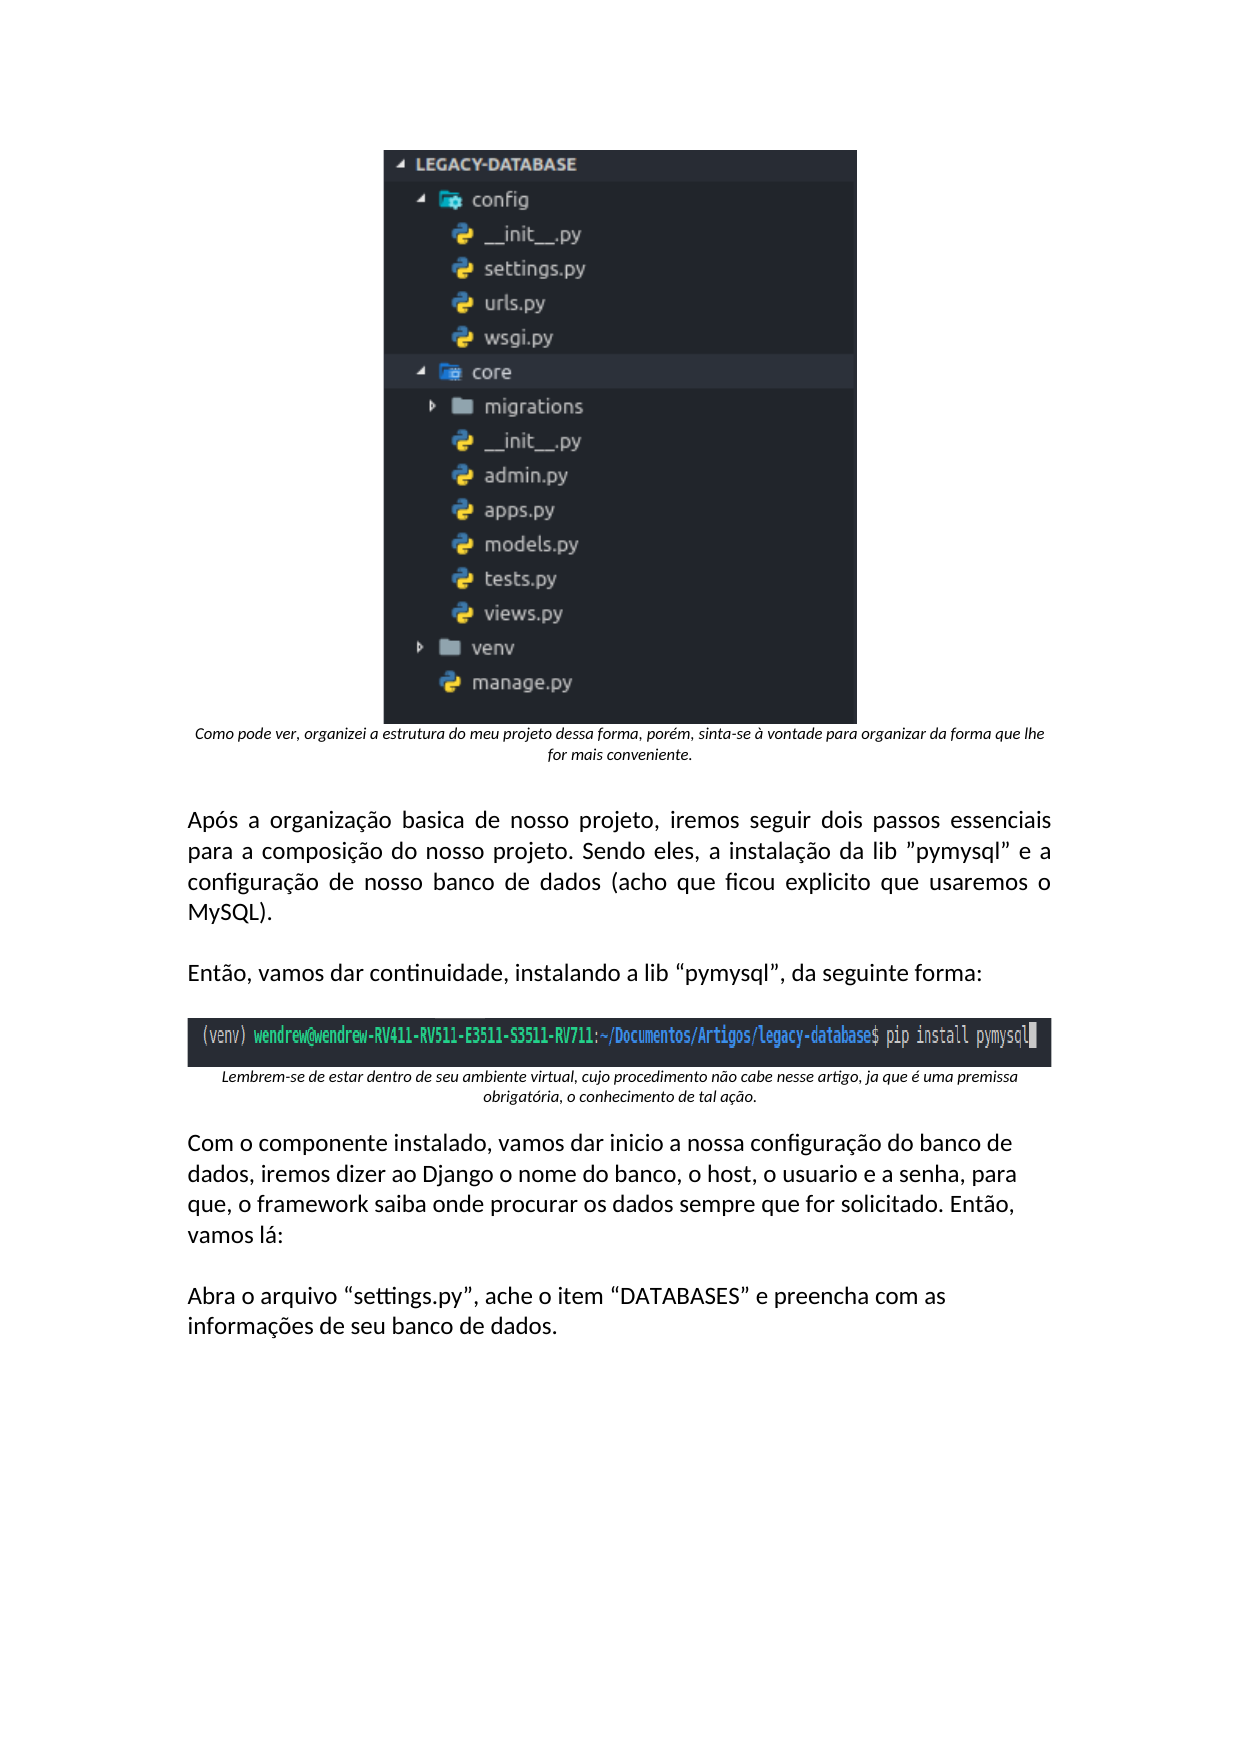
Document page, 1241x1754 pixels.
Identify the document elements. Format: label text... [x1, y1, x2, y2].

list Como pode ver, organizei a estrutura do meu projeto dessa forma, porém, sinta-se à vontade para organizar da forma que lhe for mais conveniente. [187, 723, 1053, 764]
list Abra o arquivo “settings.py”, ache o item “DATABASES” e preencha com as informações de seu banco de dados. [187, 1280, 1053, 1341]
list Após a organização basica de nosso projeto, iremos seguir dois passos essenciais para a composição do nosso projeto. Sendo eles, a instalação da lib ”pymysql” e a configuração de nosso banco de dados (acho que ficou explicito que usaremos o MySQL). [187, 805, 1053, 927]
list Então, vamos dar continuidade, instalando a lib “pymysql”, da seguinte forma: [187, 957, 1053, 988]
list Lembrem-se de estar dentro de seu ambiente virtual, cujo procedimento não cabe nesse artigo, ja que é uma premissa obrigatória, o conhecimento de tal ação. [187, 1066, 1053, 1107]
picture [383, 150, 857, 724]
picture [187, 1018, 1052, 1067]
list Com o componente instalado, vamos dar inicio a nossa configuração do banco de dados, iremos dizer ao Django o nome do banco, o host, o usuario e a senha, para que, o framework saiba onde procurar os dados sempre que for solicitado. Então, vamos lá: [187, 1127, 1053, 1249]
